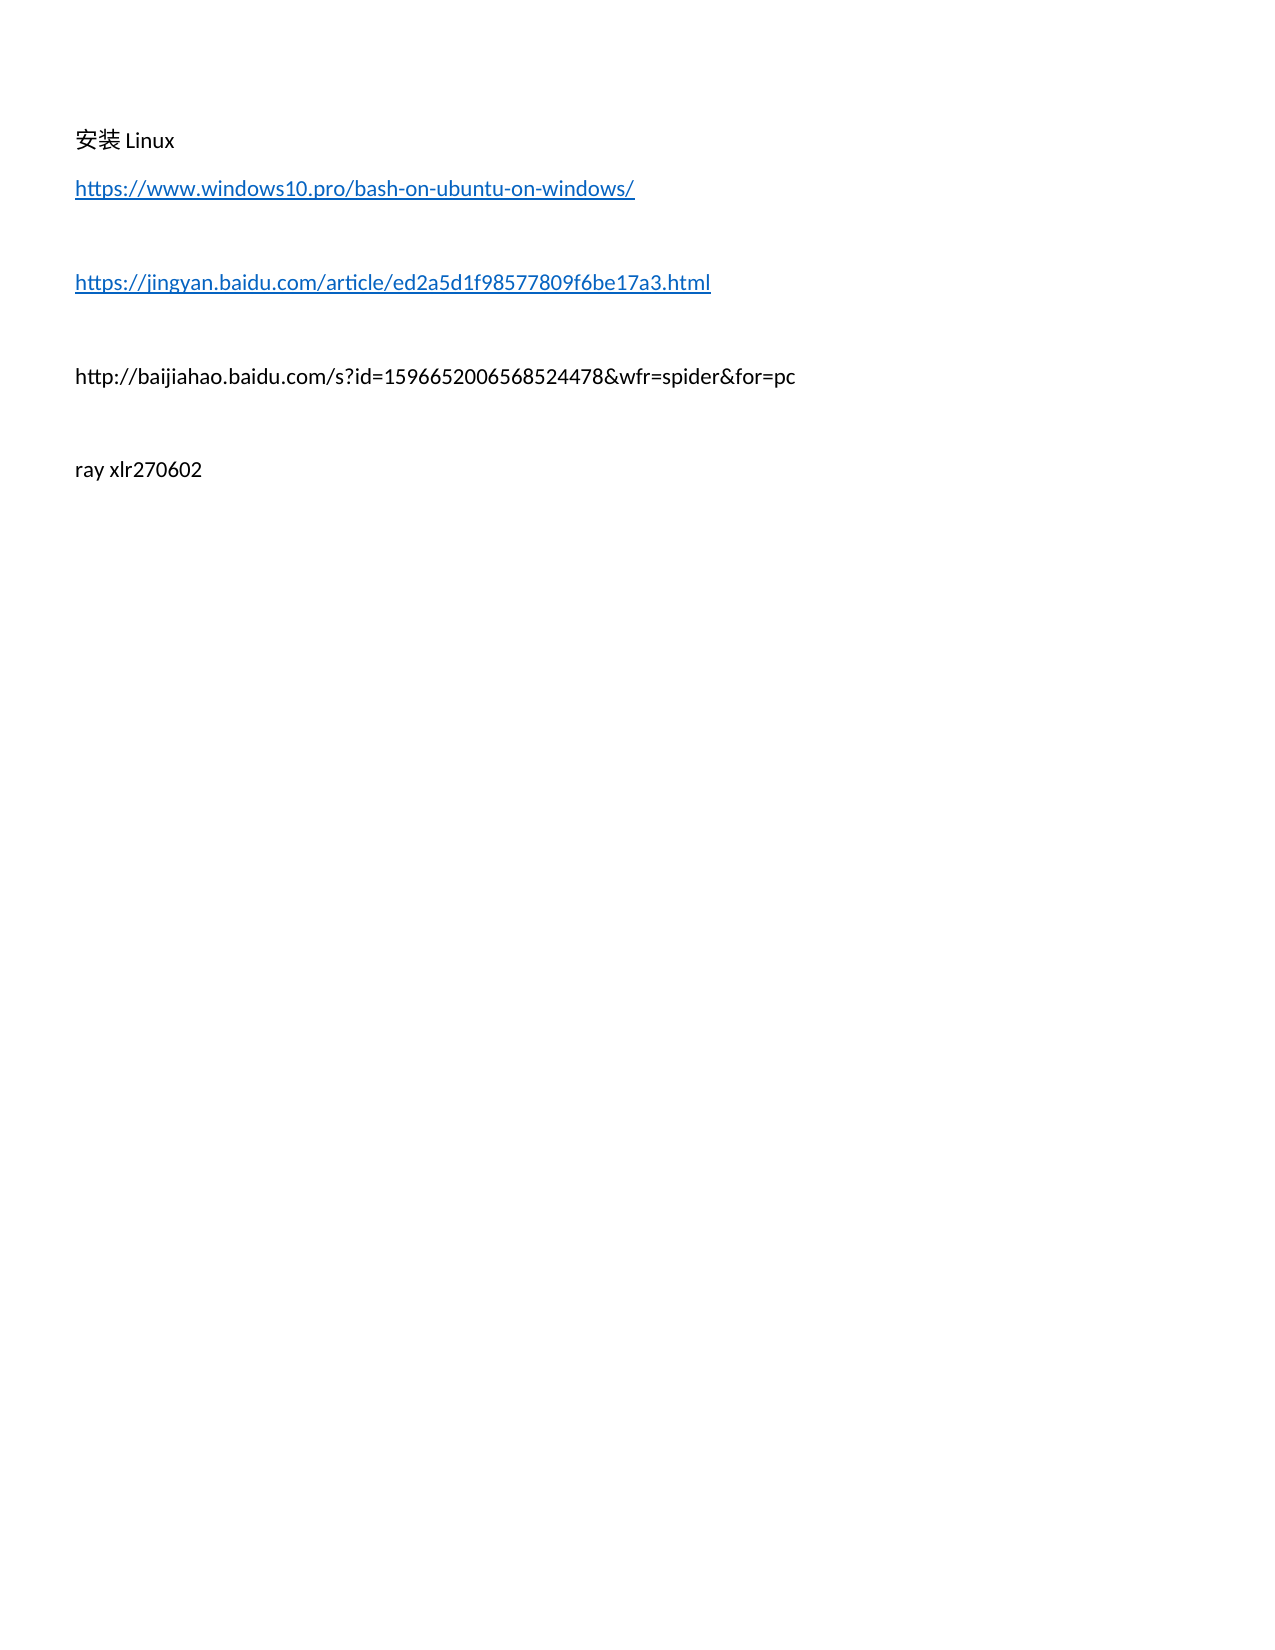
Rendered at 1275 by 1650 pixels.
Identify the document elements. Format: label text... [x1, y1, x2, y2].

text 安装Linux [75, 122, 1200, 155]
text ray xlr270602 [75, 456, 1200, 484]
text http://baijiahao.baidu.com/s?id=1596652006568524478&wfr=spider&for=pc [75, 362, 1200, 390]
text https://www.windows10.pro/bash-on-ubuntu-on-windows/ [75, 174, 1200, 202]
text https://jingyan.baidu.com/article/ed2a5d1f98577809f6be17a3.html [75, 268, 1200, 296]
